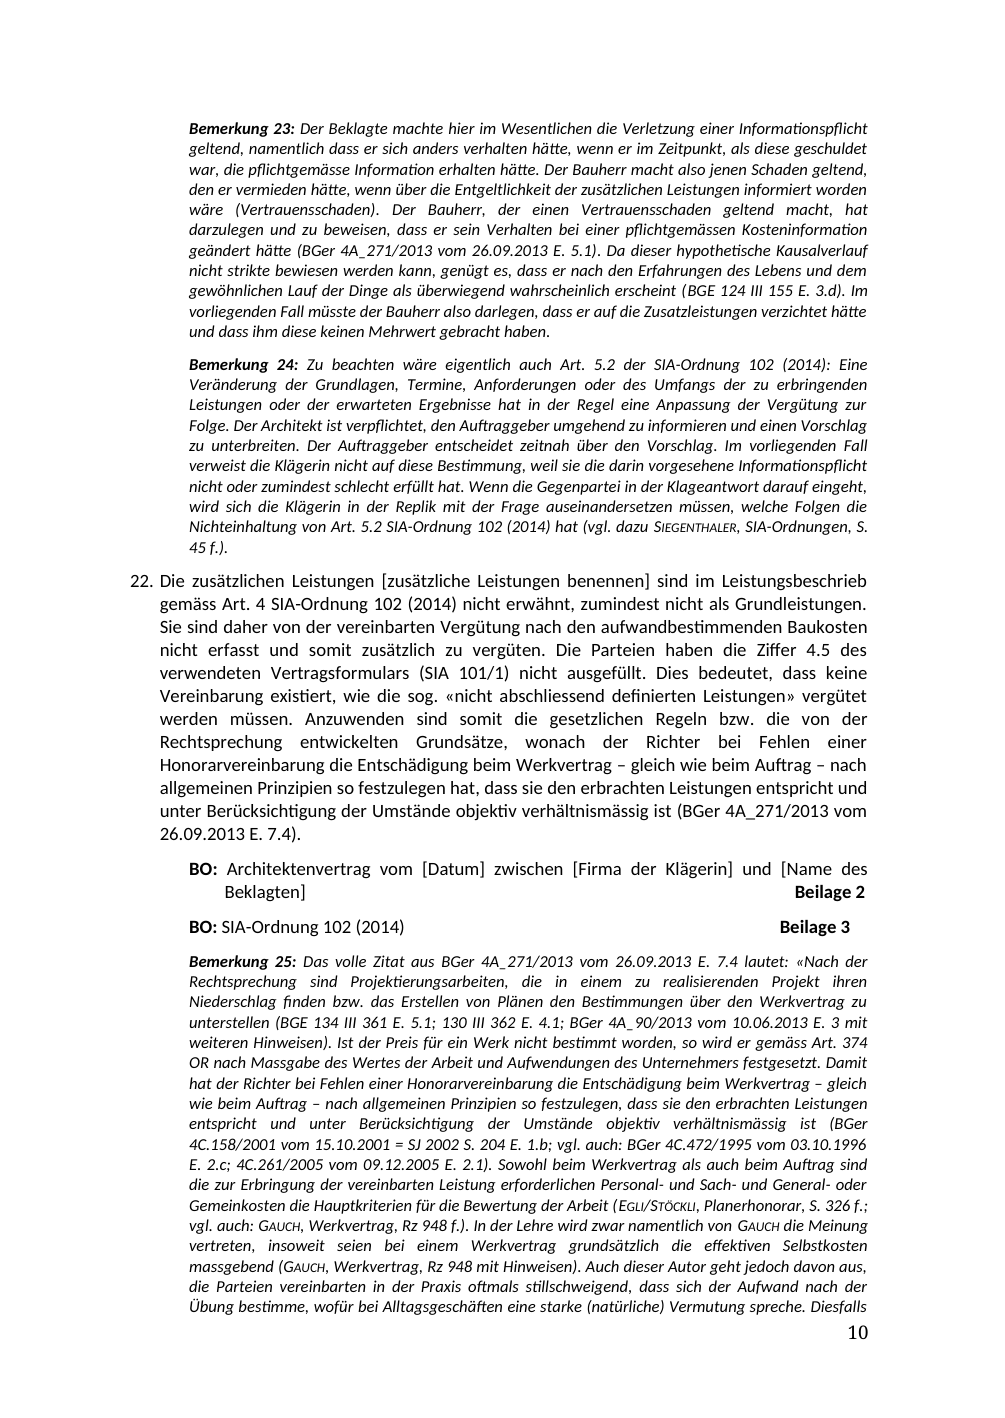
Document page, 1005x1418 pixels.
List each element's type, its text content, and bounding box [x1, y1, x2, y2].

text BO: SIA-Ordnung 102 (2014) Beilage 3 [130, 916, 868, 939]
text Bemerkung 24: Zu beachten wäre eigentlich auch Art. 5.2 der SIA-Ordnung 102 (2014): Eine Veränderung der Grundlagen, Termine, Anforderungen oder des Umfangs der zu erbringenden Leistungen oder der erwarteten Ergebnisse hat in der Regel eine Anpassung der Vergütung zur Folge. Der Architekt ist verpflichtet, den Auftraggeber umgehend zu informieren und einen Vorschlag zu unterbreiten. Der Auftraggeber entscheidet zeitnah über den Vorschlag. Im vorliegenden Fall verweist die Klägerin nicht auf diese Bestimmung, weil sie die darin vorgesehene Informationspflicht nicht oder zumindest schlecht erfüllt hat. Wenn die Gegenpartei in der Klageantwort darauf eingeht, wird sich die Klägerin in der Replik mit der Frage auseinandersetzen müssen, welche Folgen die Nichteinhaltung von Art. 5.2 SIA-Ordnung 102 (2014) hat (vgl. dazu Siegenthaler, SIA-Ordnungen, S. 45 f.). [130, 354, 868, 557]
text BO: Architektenvertrag vom [Datum] zwischen [Firma der Klägerin] und [Name des Beklagten] Beilage 2 [130, 857, 868, 903]
list Die zusätzlichen Leistungen [zusätzliche Leistungen benennen] sind im Leistungsbeschrieb gemäss Art. 4 SIA-Ordnung 102 (2014) nicht erwähnt, zumindest nicht als Grundleistungen. Sie sind daher von der vereinbarten Vergütung nach den aufwandbestimmenden Baukosten nicht erfasst und somit zusätzlich zu vergüten. Die Parteien haben die Ziffer 4.5 des verwendeten Vertragsformulars (SIA 101/1) nicht ausgefüllt. Dies bedeutet, dass keine Vereinbarung existiert, wie die sog. «nicht abschliessend definierten Leistungen» vergütet werden müssen. Anzuwenden sind somit die gesetzlichen Regeln bzw. die von der Rechtsprechung entwickelten Grundsätze, wonach der Richter bei Fehlen einer Honorarvereinbarung die Entschädigung beim Werkvertrag – gleich wie beim Auftrag – nach allgemeinen Prinzipien so festzulegen hat, dass sie den erbrachten Leistungen entspricht und unter Berücksichtigung der Umstände objektiv verhältnismässig ist (BGer 4A_271/2013 vom 26.09.2013 E. 7.4). [130, 570, 868, 845]
text Bemerkung 23: Der Beklagte machte hier im Wesentlichen die Verletzung einer Informationspflicht geltend, namentlich dass er sich anders verhalten hätte, wenn er im Zeitpunkt, als diese geschuldet war, die pflichtgemässe Information erhalten hätte. Der Bauherr macht also jenen Schaden geltend, den er vermieden hätte, wenn über die Entgeltlichkeit der zusätzlichen Leistungen informiert worden wäre (Vertrauensschaden). Der Bauherr, der einen Vertrauensschaden geltend macht, hat darzulegen und zu beweisen, dass er sein Verhalten bei einer pflichtgemässen Kosteninformation geändert hätte (BGer 4A_271/2013 vom 26.09.2013 E. 5.1). Da dieser hypothetische Kausalverlauf nicht strikte bewiesen werden kann, genügt es, dass er nach den Erfahrungen des Lebens und dem gewöhnlichen Lauf der Dinge als überwiegend wahrscheinlich erscheint (BGE 124 III 155 E. 3.d). Im vorliegenden Fall müsste der Bauherr also darlegen, dass er auf die Zusatzleistungen verzichtet hätte und dass ihm diese keinen Mehrwert gebracht haben. [130, 118, 868, 342]
